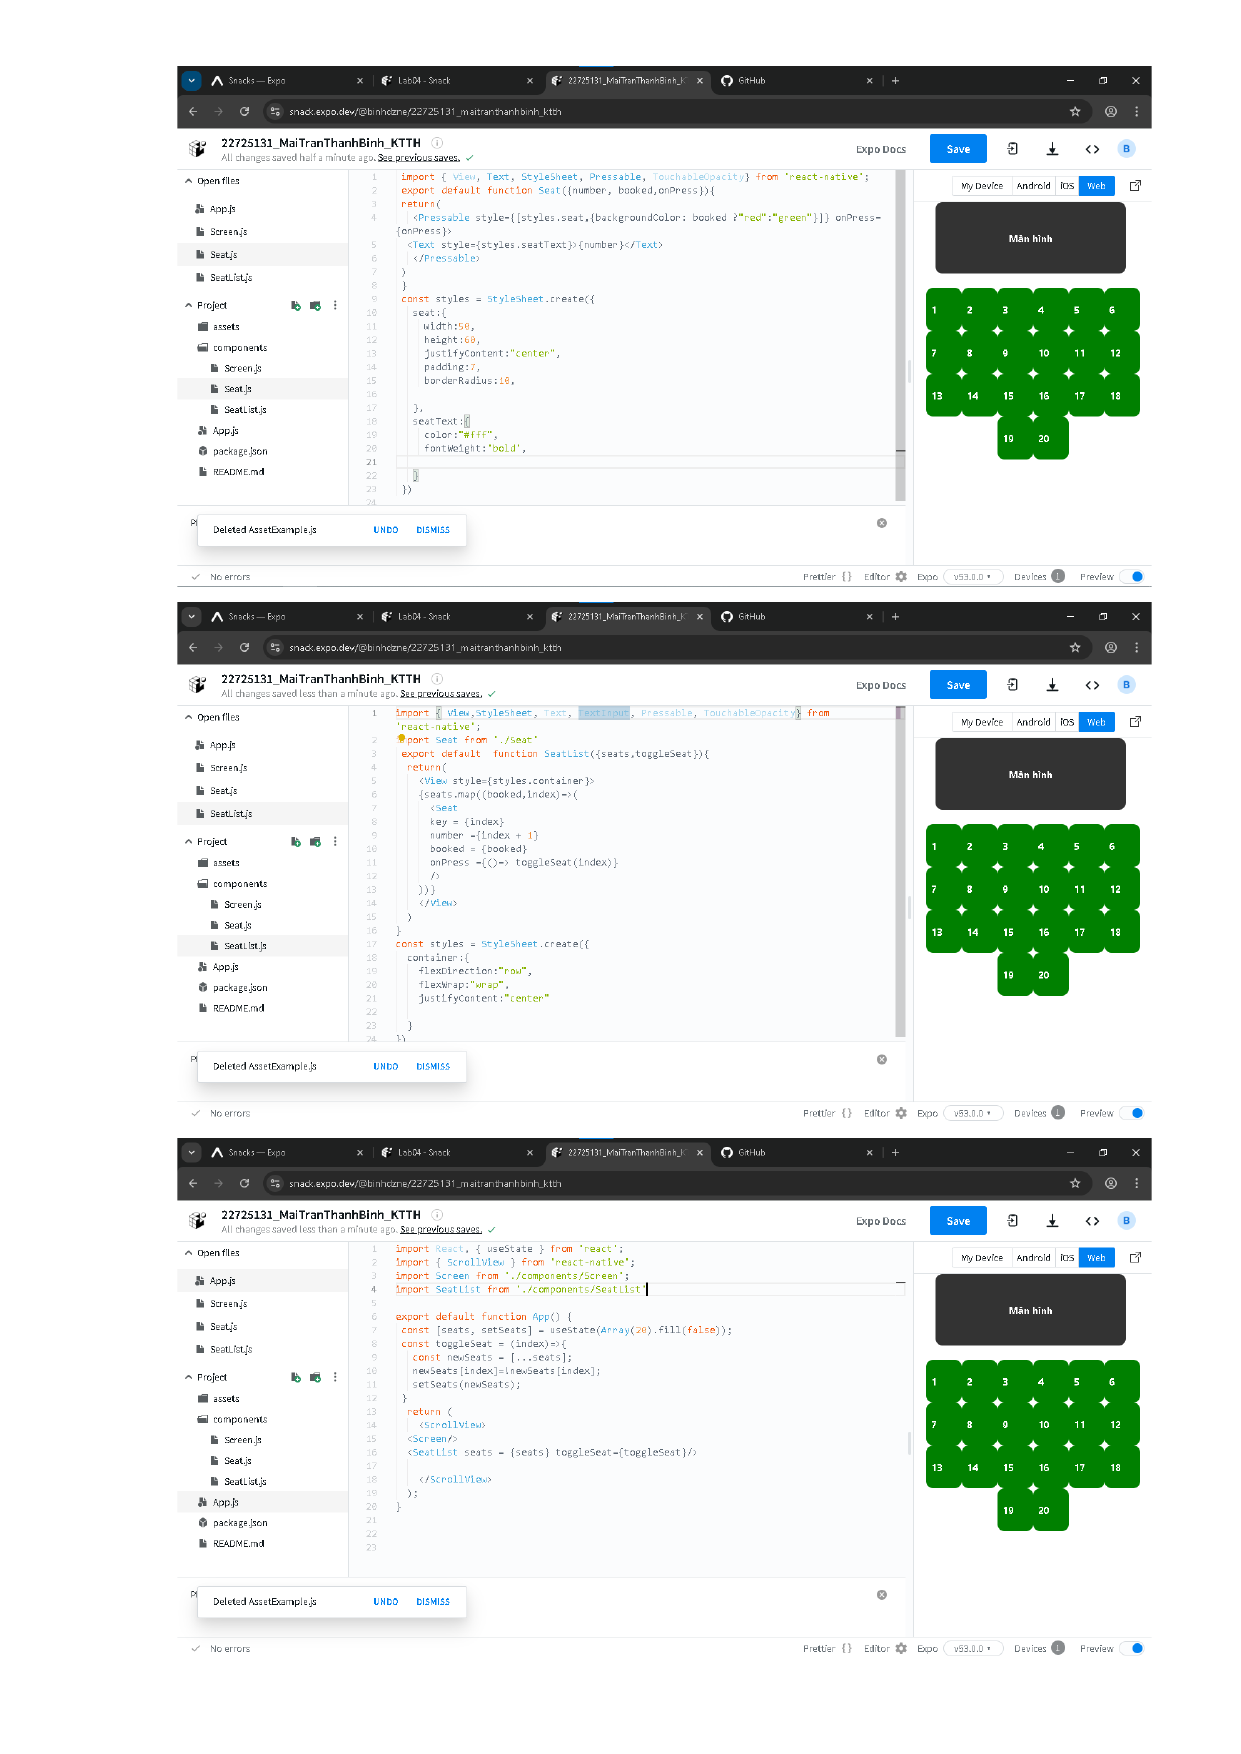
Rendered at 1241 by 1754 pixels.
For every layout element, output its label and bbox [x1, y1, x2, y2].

picture [177, 66, 1152, 587]
picture [177, 1138, 1152, 1658]
picture [177, 602, 1152, 1122]
